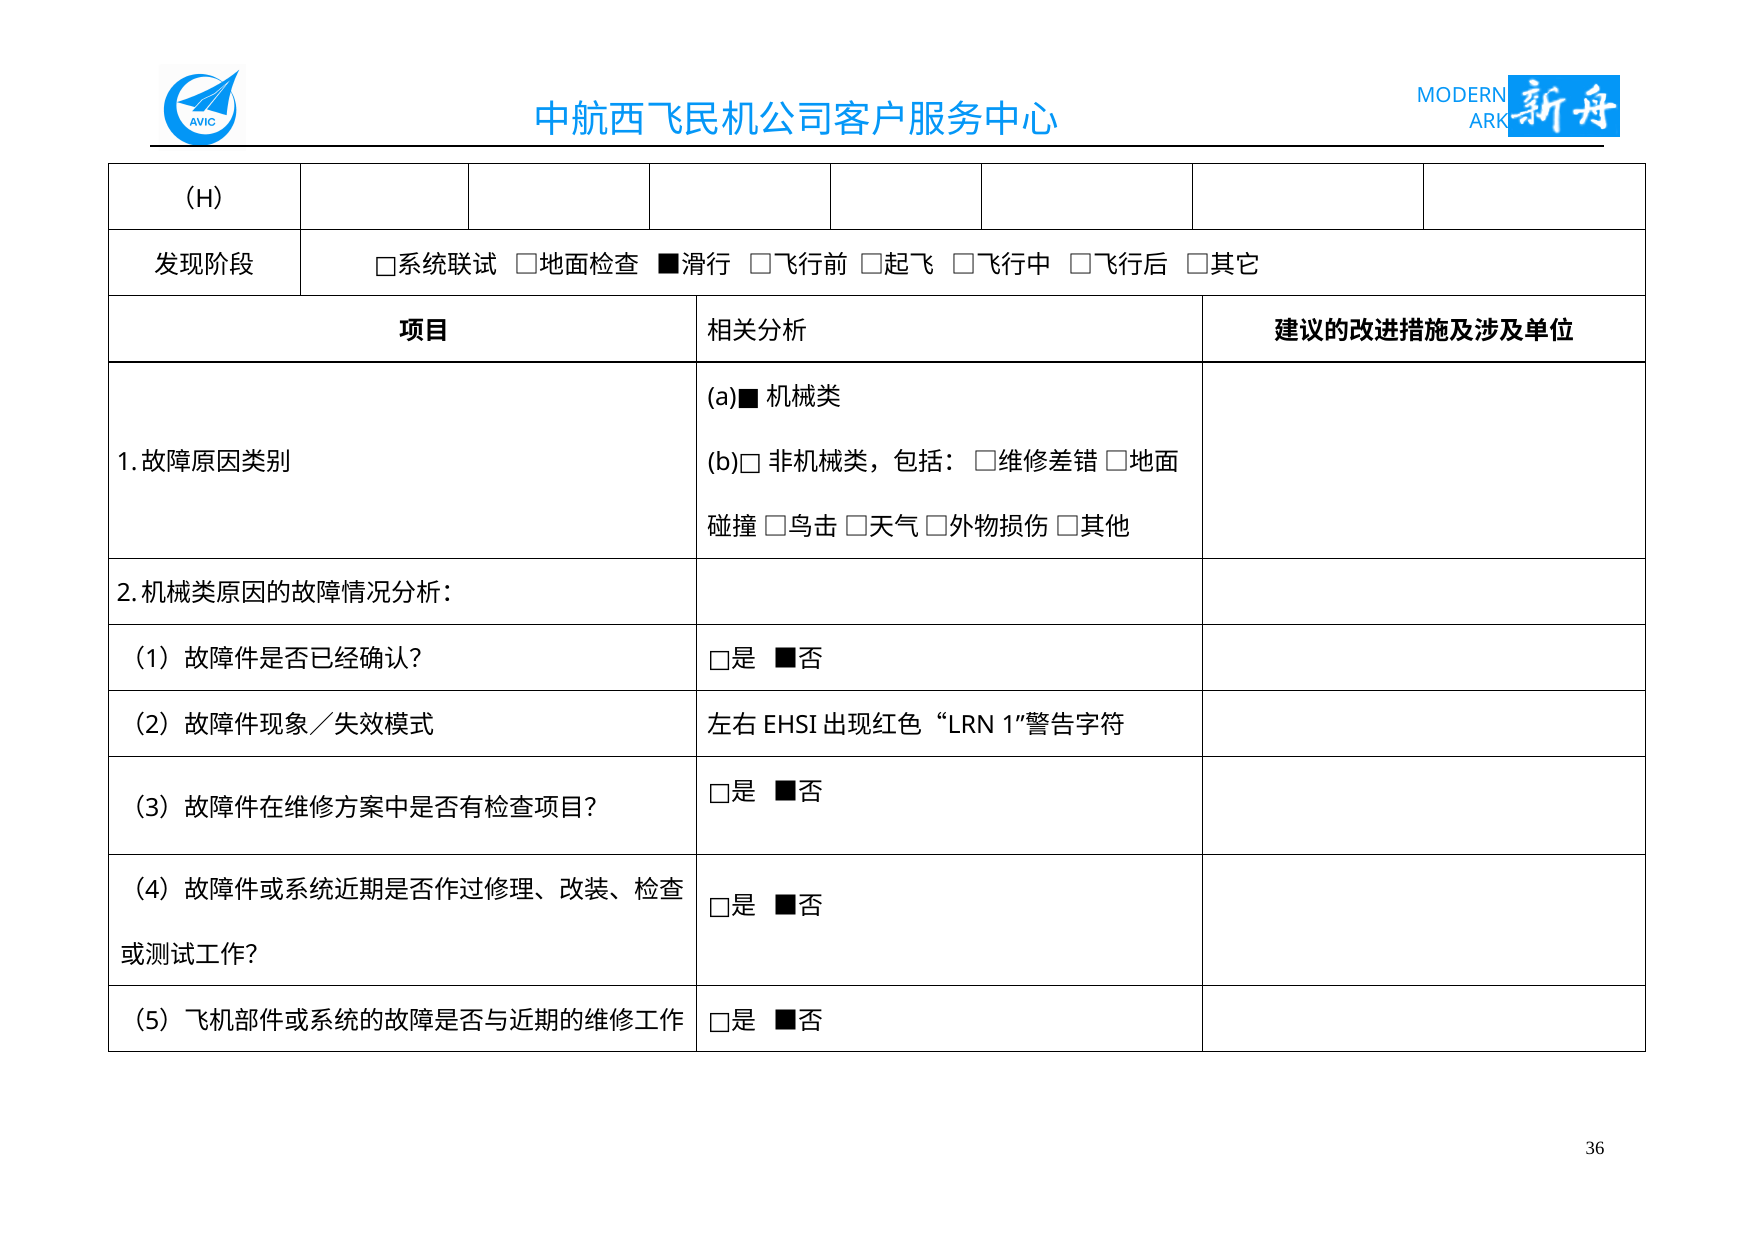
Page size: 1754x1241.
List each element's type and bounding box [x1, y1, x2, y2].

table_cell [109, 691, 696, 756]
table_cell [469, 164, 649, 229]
picture [1508, 75, 1620, 137]
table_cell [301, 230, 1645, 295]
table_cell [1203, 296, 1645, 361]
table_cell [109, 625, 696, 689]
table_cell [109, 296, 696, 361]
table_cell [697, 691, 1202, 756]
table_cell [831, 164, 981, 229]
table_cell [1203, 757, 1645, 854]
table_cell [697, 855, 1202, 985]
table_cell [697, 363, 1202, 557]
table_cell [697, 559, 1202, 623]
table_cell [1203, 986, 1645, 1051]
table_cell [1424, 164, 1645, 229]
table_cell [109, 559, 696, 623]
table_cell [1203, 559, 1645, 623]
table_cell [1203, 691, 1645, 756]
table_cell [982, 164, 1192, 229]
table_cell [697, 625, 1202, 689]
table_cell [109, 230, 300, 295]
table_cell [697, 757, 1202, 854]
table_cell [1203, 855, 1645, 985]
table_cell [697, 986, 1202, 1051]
picture [158, 147, 247, 151]
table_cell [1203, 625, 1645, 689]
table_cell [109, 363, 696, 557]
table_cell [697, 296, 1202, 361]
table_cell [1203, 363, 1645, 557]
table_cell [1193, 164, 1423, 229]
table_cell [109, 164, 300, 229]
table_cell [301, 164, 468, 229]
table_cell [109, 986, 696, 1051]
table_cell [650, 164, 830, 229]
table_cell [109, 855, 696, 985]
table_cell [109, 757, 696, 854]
picture [158, 64, 247, 145]
